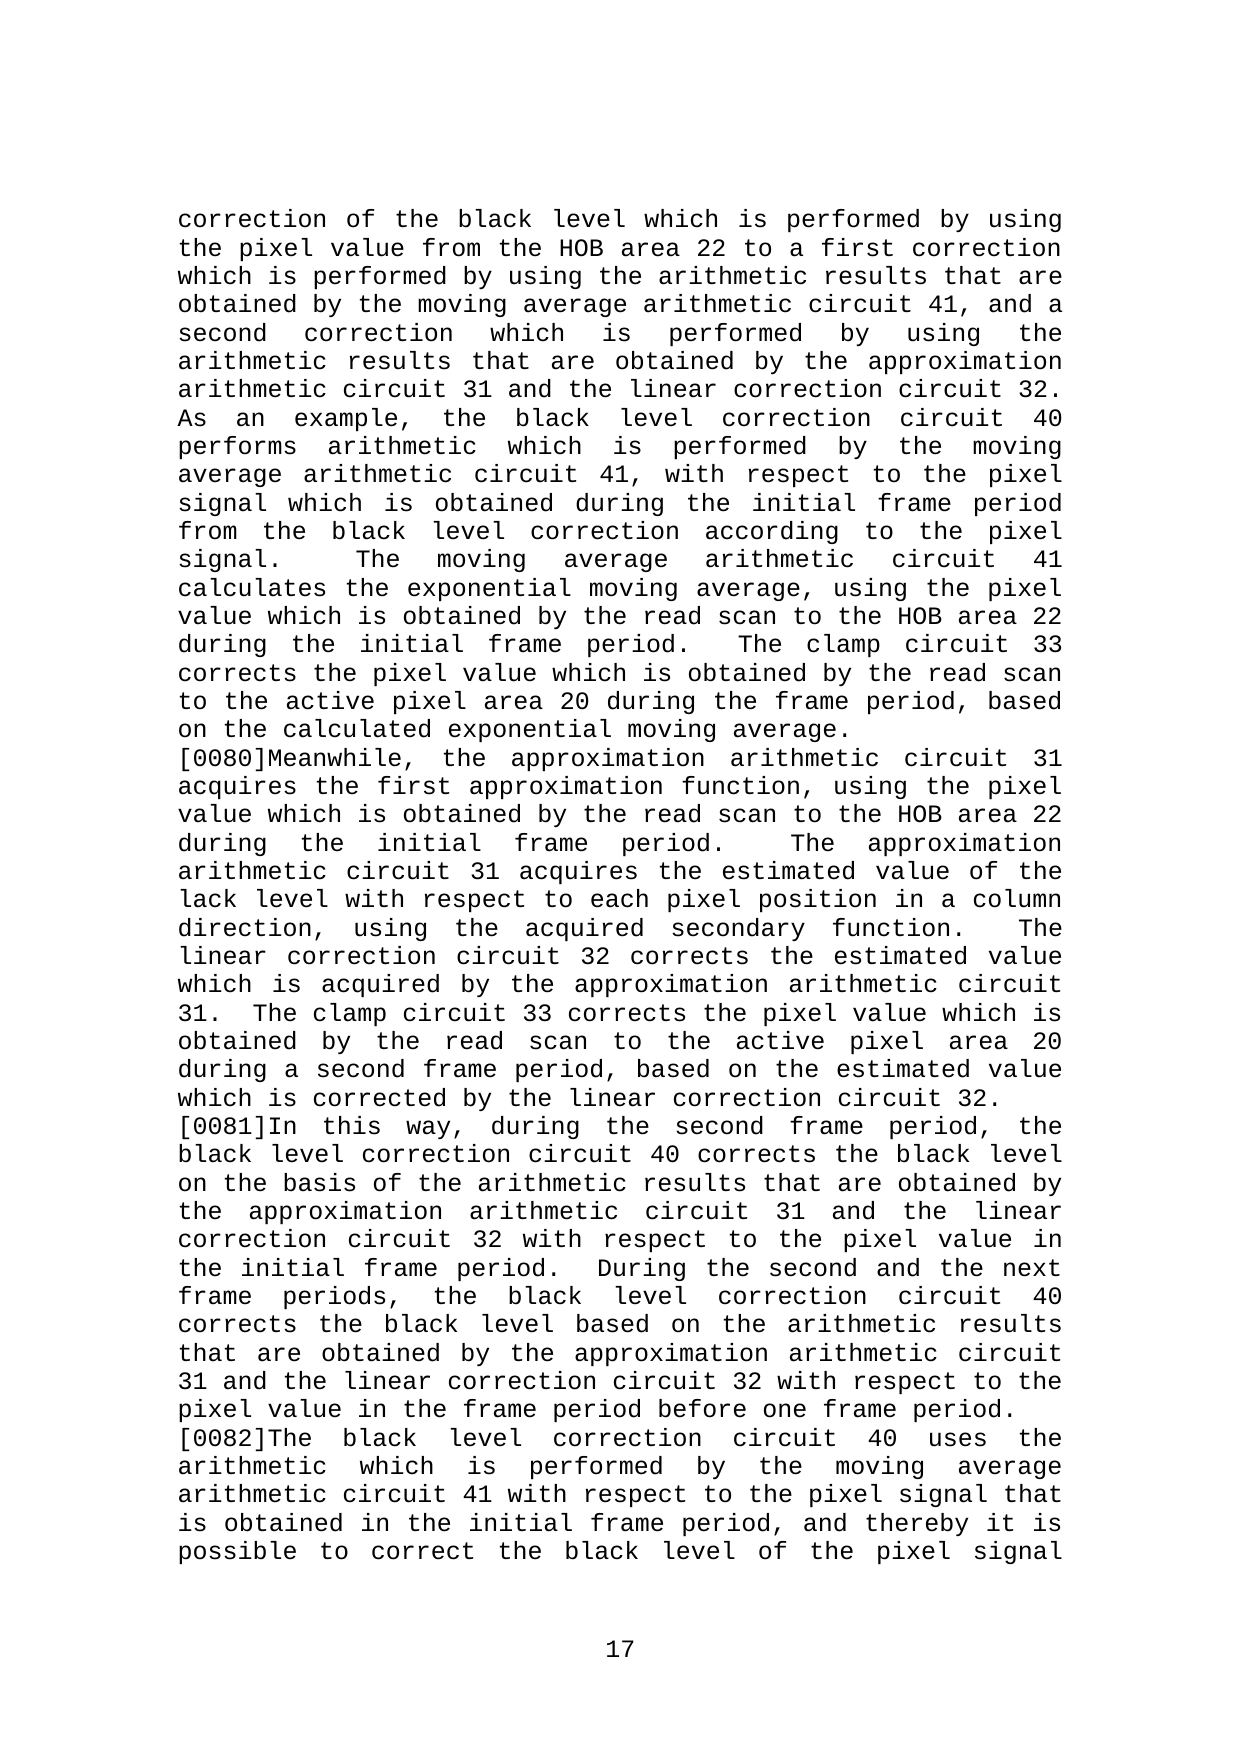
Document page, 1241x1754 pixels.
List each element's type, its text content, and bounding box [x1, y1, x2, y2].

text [177, 207, 1063, 745]
text [0080]Meanwhile, the approximation arithmetic circuit 31 acquires the first approximation function, using the pixel value which is obtained by the read scan to the HOB area 22 during the initial frame period. The approximation arithmetic circuit 31 acquires the estimated value of the lack level with respect to each pixel position in a column direction, using the acquired secondary function. The linear correction circuit 32 corrects the estimated value which is acquired by the approximation arithmetic circuit 31. The clamp circuit 33 corrects the pixel value which is obtained by the read scan to the active pixel area 20 during a second frame period, based on the estimated value which is corrected by the linear correction circuit 32. [177, 745, 1063, 1113]
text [177, 1425, 1063, 1567]
text [0081]In this way, during the second frame period, the black level correction circuit 40 corrects the black level on the basis of the arithmetic results that are obtained by the approximation arithmetic circuit 31 and the linear correction circuit 32 with respect to the pixel value in the initial frame period. During the second and the next frame periods, the black level correction circuit 40 corrects the black level based on the arithmetic results that are obtained by the approximation arithmetic circuit 31 and the linear correction circuit 32 with respect to the pixel value in the frame period before one frame period. [177, 1113, 1063, 1425]
